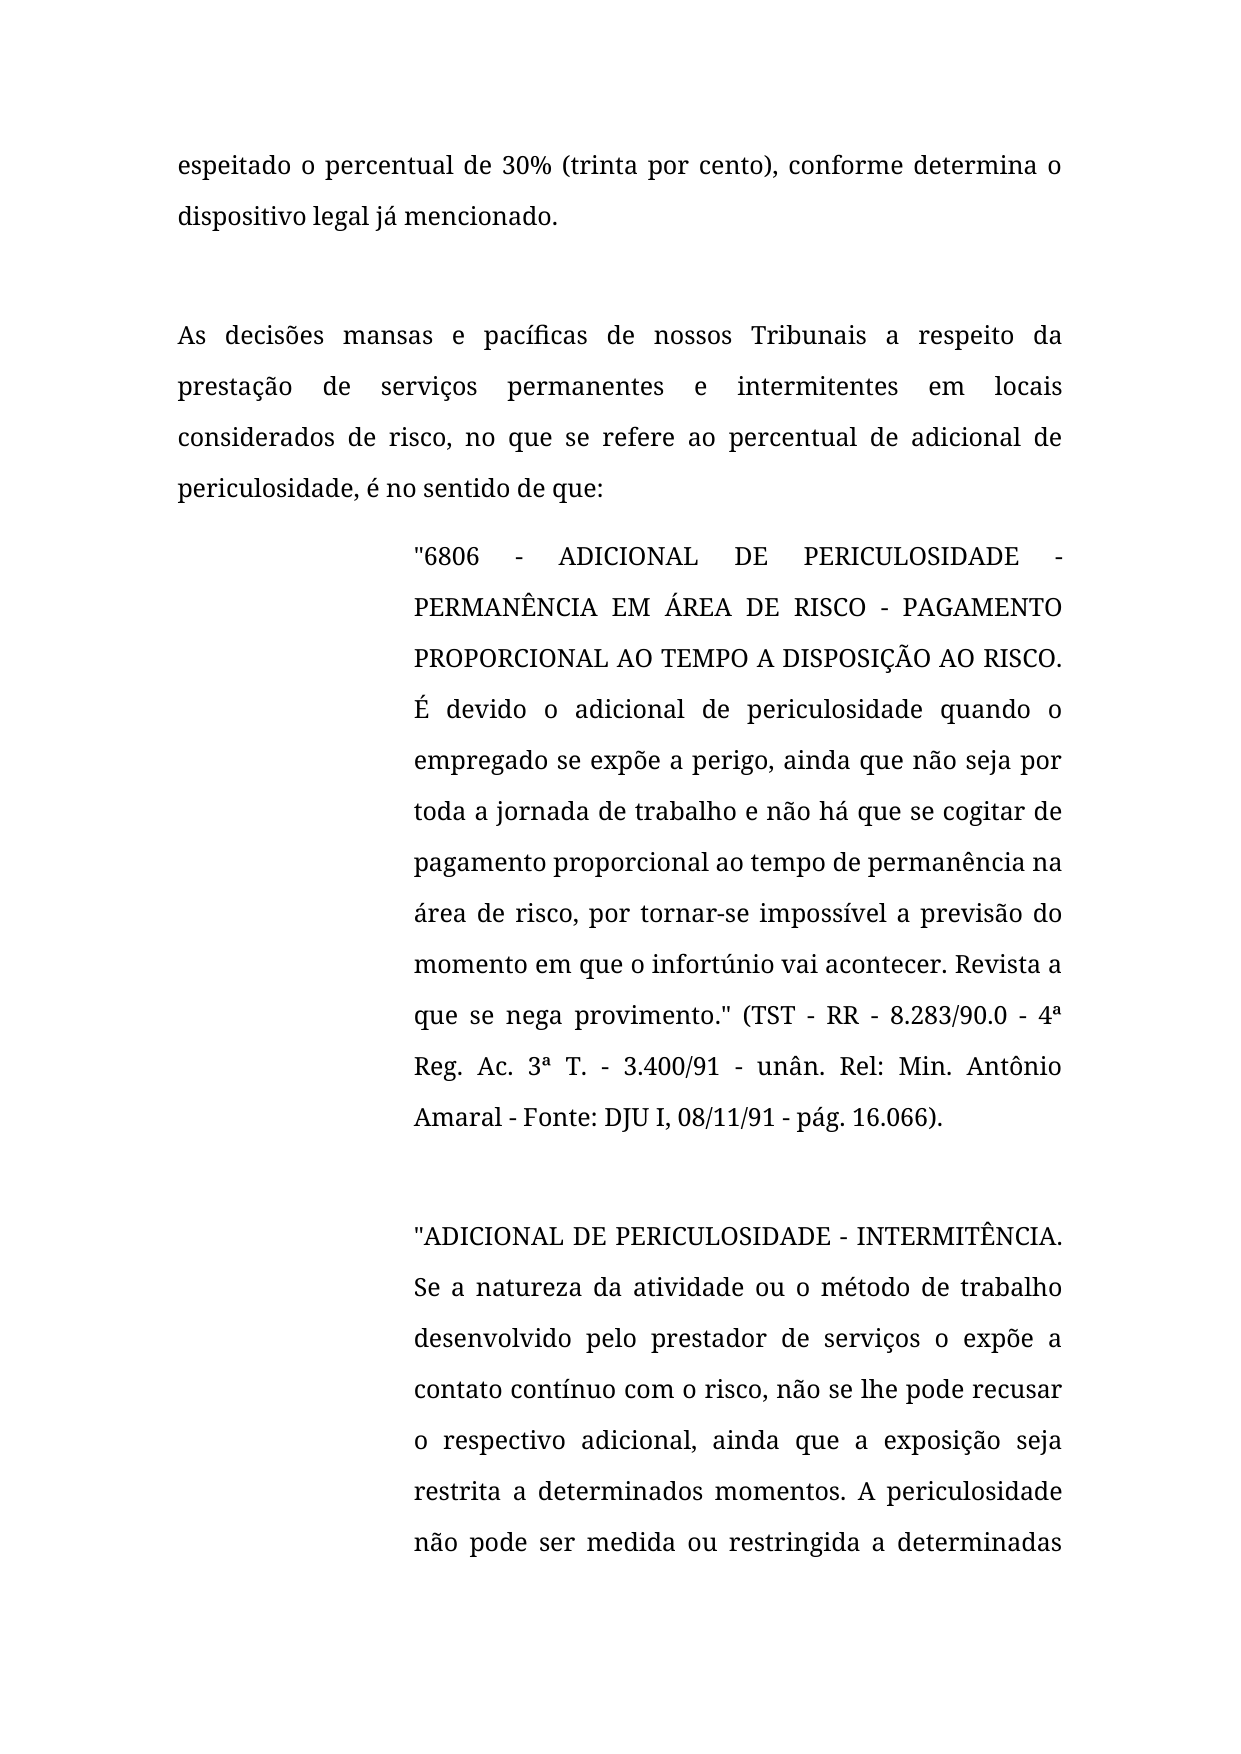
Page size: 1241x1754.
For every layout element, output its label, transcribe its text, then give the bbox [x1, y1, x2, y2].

text espeitado o percentual de 30% (trinta por cento), conforme determina o dispositivo legal já mencionado. [177, 148, 1063, 233]
text "6806 - ADICIONAL DE PERICULOSIDADE - PERMANÊNCIA EM ÁREA DE RISCO - PAGAMENTO PROPORCIONAL AO TEMPO A DISPOSIÇÃO AO RISCO. É devido o adicional de periculosidade quando o empregado se expõe a perigo, ainda que não seja por toda a jornada de trabalho e não há que se cogitar de pagamento proporcional ao tempo de permanência na área de risco, por tornar-se impossível a previsão do momento em que o infortúnio vai acontecer. Revista a que se nega provimento." (TST - RR - 8.283/90.0 - 4ª Reg. Ac. 3ª T. - 3.400/91 - unân. Rel: Min. Antônio Amaral - Fonte: DJU I, 08/11/91 - pág. 16.066). [413, 538, 1063, 1134]
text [413, 1167, 1063, 1559]
text As decisões mansas e pacíficas de nossos Tribunais a respeito da prestação de serviços permanentes e intermitentes em locais considerados de risco, no que se refere ao percentual de adicional de periculosidade, é no sentido de que: [177, 266, 1063, 504]
